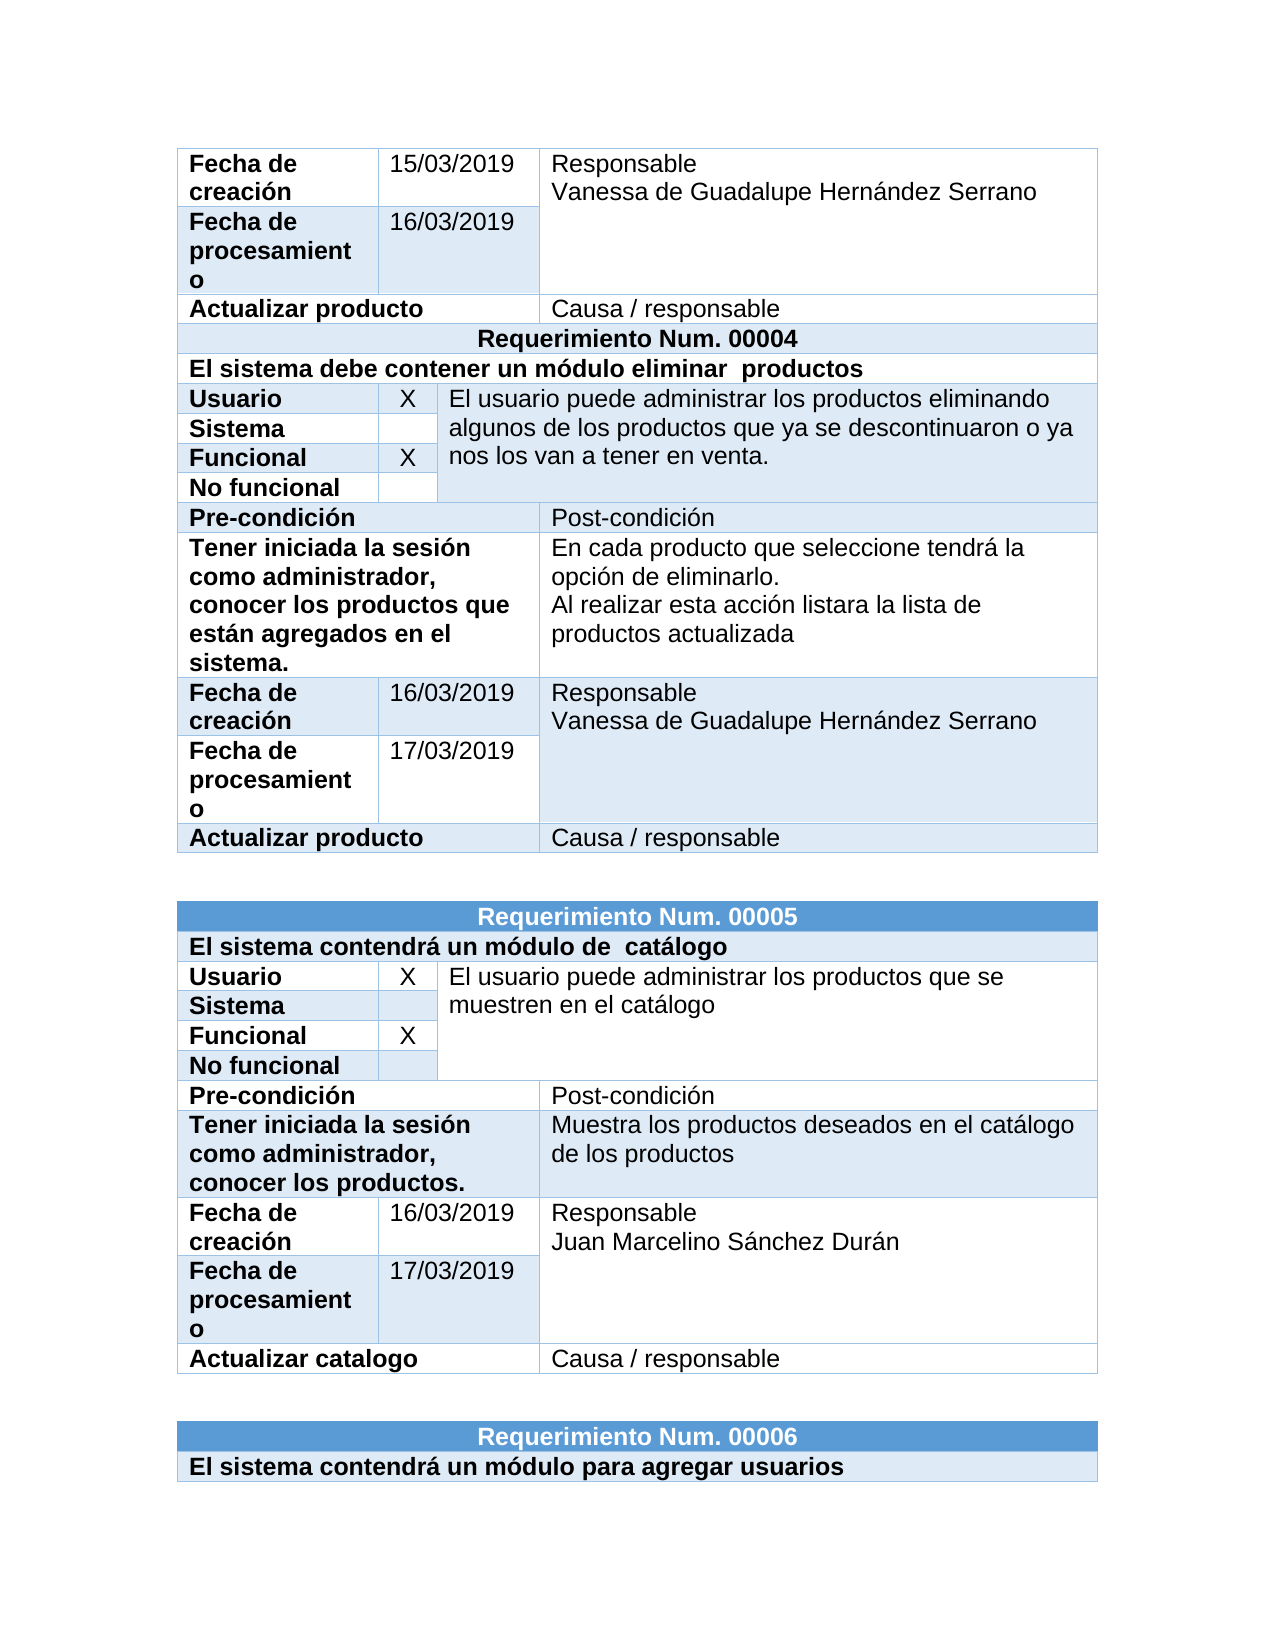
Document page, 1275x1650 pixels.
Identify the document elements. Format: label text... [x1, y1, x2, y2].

table_cell El sistema debe contener un módulo eliminar productos [178, 354, 1097, 383]
table_cell 16/03/2019 [379, 1198, 539, 1255]
table_cell Causa / responsable [540, 1344, 1097, 1372]
table_cell Requerimiento Num. 00004 [178, 324, 1097, 353]
table_cell Funcional [178, 1021, 378, 1050]
table_cell Responsable Vanessa de Guadalupe Hernández Serrano [540, 149, 1097, 293]
table_cell Responsable Juan Marcelino Sánchez Durán [540, 1198, 1097, 1343]
table_cell Fecha de procesamiento [178, 207, 378, 293]
table_cell Usuario [178, 962, 378, 990]
table_cell 15/03/2019 [379, 149, 539, 206]
table_cell Post-condición [540, 503, 1097, 532]
table_cell El sistema contendrá un módulo para agregar usuarios [178, 1452, 1097, 1481]
table_cell Pre-condición [178, 1081, 539, 1109]
table_cell Sistema [178, 991, 378, 1020]
table_cell En cada producto que seleccione tendrá la opción de eliminarlo. Al realizar esta acción listara la lista de productos actualizada [540, 533, 1097, 677]
table_cell Muestra los productos deseados en el catálogo de los productos [540, 1111, 1097, 1197]
table_cell X [379, 444, 437, 472]
table_cell Actualizar catalogo [178, 1344, 539, 1372]
table_cell X [379, 962, 437, 990]
table_cell Pre-condición [178, 503, 539, 532]
table_cell No funcional [178, 1051, 378, 1080]
table_cell Fecha de procesamiento [178, 736, 378, 822]
table_cell [379, 1051, 437, 1080]
table_cell [379, 991, 437, 1020]
table_cell Fecha de creación [178, 149, 378, 206]
table_cell 17/03/2019 [379, 736, 539, 822]
table_cell 16/03/2019 [379, 678, 539, 735]
table_cell [379, 473, 437, 502]
table_cell Causa / responsable [540, 824, 1097, 852]
table_cell X [379, 384, 437, 413]
table_cell [379, 414, 437, 442]
table_cell Fecha de creación [178, 1198, 378, 1255]
table_cell 16/03/2019 [379, 207, 539, 293]
table_cell Responsable Vanessa de Guadalupe Hernández Serrano [540, 678, 1097, 822]
table_header Requerimiento Num. 00006 [178, 1422, 1097, 1451]
table_cell El sistema contendrá un módulo de catálogo [178, 932, 1097, 961]
table_cell Causa / responsable [540, 295, 1097, 323]
table_cell Actualizar producto [178, 824, 539, 852]
table_header Requerimiento Num. 00005 [178, 902, 1097, 931]
table_cell Tener iniciada la sesión como administrador, conocer los productos. [178, 1111, 539, 1197]
table_cell El usuario puede administrar los productos eliminando algunos de los productos que ya se descontinuaron o ya nos los van a tener en venta. [438, 384, 1097, 502]
table_cell Post-condición [540, 1081, 1097, 1109]
table_cell Sistema [178, 414, 378, 442]
table_cell X [379, 1021, 437, 1050]
table_cell 17/03/2019 [379, 1256, 539, 1343]
table_cell No funcional [178, 473, 378, 502]
table_cell Actualizar producto [178, 295, 539, 323]
table_cell El usuario puede administrar los productos que se muestren en el catálogo [438, 962, 1097, 1080]
table_cell Fecha de procesamiento [178, 1256, 378, 1343]
table_cell Fecha de creación [178, 678, 378, 735]
table_cell Usuario [178, 384, 378, 413]
table_cell Funcional [178, 444, 378, 472]
table_cell Tener iniciada la sesión como administrador, conocer los productos que están agregados en el sistema. [178, 533, 539, 677]
